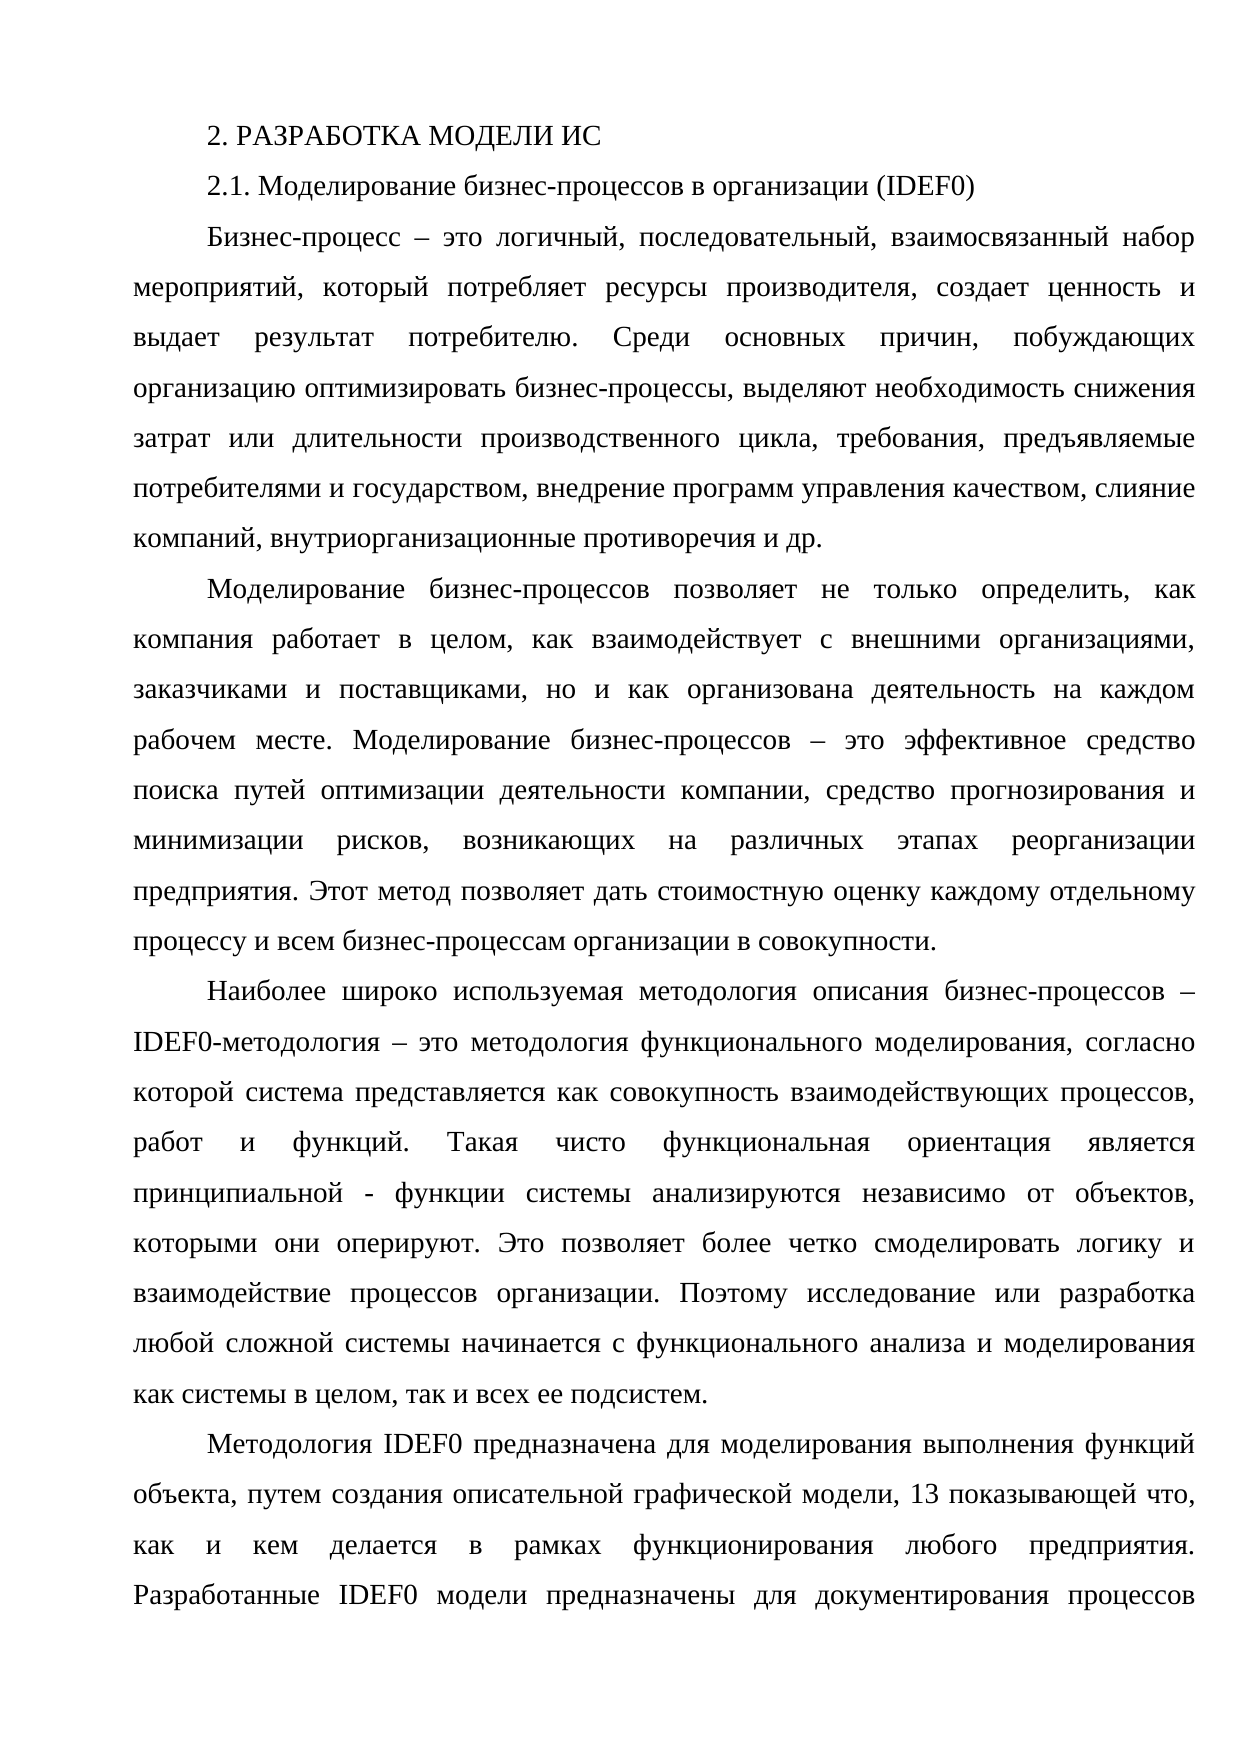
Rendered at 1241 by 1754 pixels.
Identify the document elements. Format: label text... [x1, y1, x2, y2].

text 2. РАЗРАБОТКА МОДЕЛИ ИС [133, 118, 1196, 152]
text Наиболее широко используемая методология описания бизнес-процессов – IDEF0-методология – это методология функционального моделирования, согласно которой система представляется как совокупность взаимодействующих процессов, работ и функций. Такая чисто функциональная ориентация является принципиальной - функции системы анализируются независимо от объектов, которыми они оперируют. Это позволяет более четко смоделировать логику и взаимодействие процессов организации. Поэтому исследование или разработка любой сложной системы начинается с функционального анализа и моделирования как системы в целом, так и всех ее подсистем. [133, 973, 1196, 1409]
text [133, 1426, 1196, 1611]
text 2.1. Моделирование бизнес-процессов в организации (IDEF0) [133, 168, 1196, 202]
text Бизнес-процесс – это логичный, последовательный, взаимосвязанный набор мероприятий, который потребляет ресурсы производителя, создает ценность и выдает результат потребителю. Среди основных причин, побуждающих организацию оптимизировать бизнес-процессы, выделяют необходимость снижения затрат или длительности производственного цикла, требования, предъявляемые потребителями и государством, внедрение программ управления качеством, слияние компаний, внутриорганизационные противоречия и др. [133, 219, 1196, 554]
text Моделирование бизнес-процессов позволяет не только определить, как компания работает в целом, как взаимодействует с внешними организациями, заказчиками и поставщиками, но и как организована деятельность на каждом рабочем месте. Моделирование бизнес-процессов – это эффективное средство поиска путей оптимизации деятельности компании, средство прогнозирования и минимизации рисков, возникающих на различных этапах реорганизации предприятия. Этот метод позволяет дать стоимостную оценку каждому отдельному процессу и всем бизнес-процессам организации в совокупности. [133, 571, 1196, 957]
